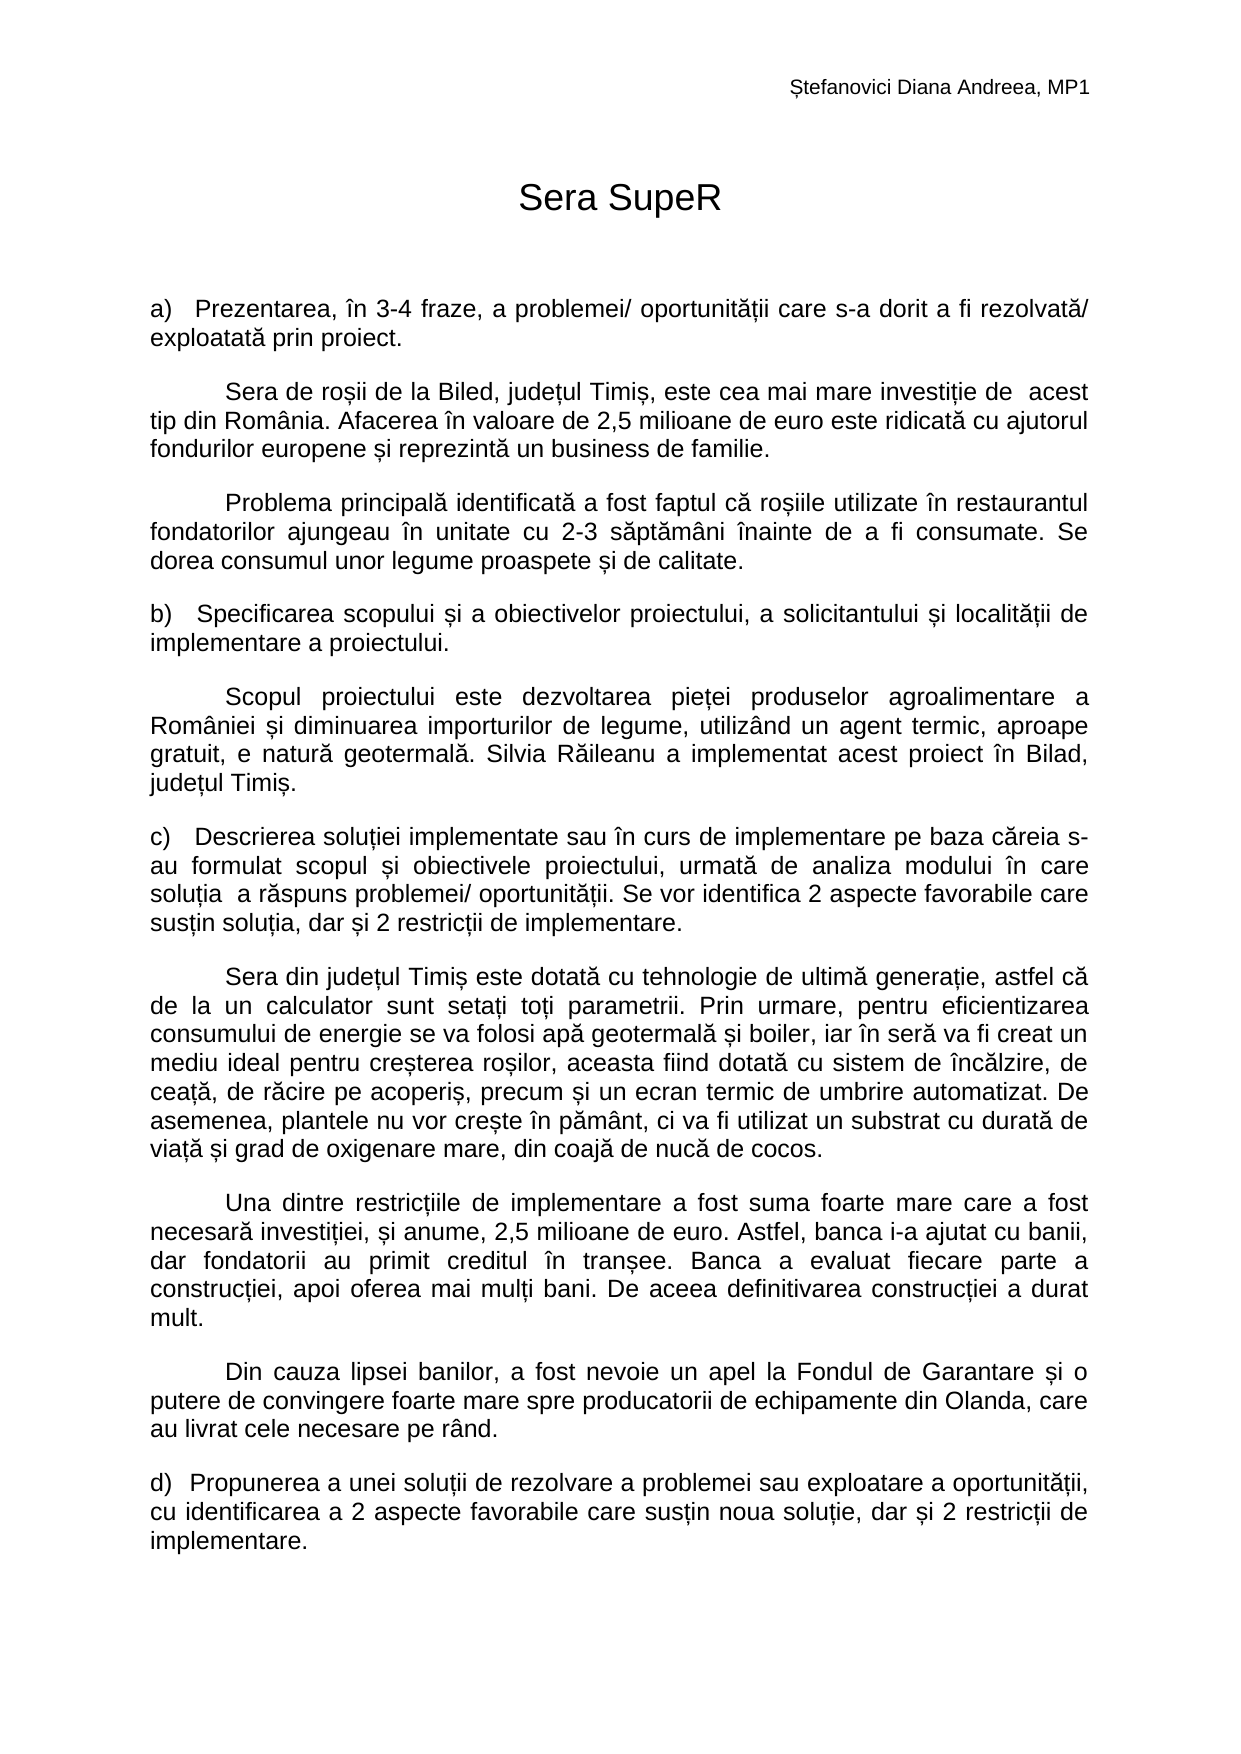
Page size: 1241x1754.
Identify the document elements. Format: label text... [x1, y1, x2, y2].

text Sera din județul Timiș este dotată cu tehnologie de ultimă generație, astfel că de la un calculator sunt setați toți parametrii. Prin urmare, pentru eficientizarea consumului de energie se va folosi apă geotermală și boiler, iar în seră va fi creat un mediu ideal pentru creșterea roșilor, aceasta fiind dotată cu sistem de încălzire, de ceață, de răcire pe acoperiș, precum și un ecran termic de umbrire automatizat. De asemenea, plantele nu vor crește în pământ, ci va fi utilizat un substrat cu durată de viață și grad de oxigenare mare, din coajă de nucă de cocos. [150, 962, 1090, 1163]
text c) Descrierea soluției implementate sau în curs de implementare pe baza căreia s-au formulat scopul și obiectivele proiectului, urmată de analiza modului în care soluția a răspuns problemei/ oportunității. Se vor identifica 2 aspecte favorabile care susțin soluția, dar și 2 restricții de implementare. [150, 822, 1090, 937]
text Una dintre restricțiile de implementare a fost suma foarte mare care a fost necesară investiției, și anume, 2,5 milioane de euro. Astfel, banca i-a ajutat cu banii, dar fondatorii au primit creditul în tranșee. Banca a evaluat fiecare parte a construcției, apoi oferea mai mulți bani. De aceea definitivarea construcției a durat mult. [150, 1188, 1090, 1332]
text Scopul proiectului este dezvoltarea pieței produselor agroalimentare a României și diminuarea importurilor de legume, utilizând un agent termic, aproape gratuit, e natură geotermală. Silvia Răileanu a implementat acest proiect în Bilad, județul Timiș. [150, 682, 1090, 797]
text Problema principală identificată a fost faptul că roșiile utilizate în restaurantul fondatorilor ajungeau în unitate cu 2-3 săptămâni înainte de a fi consumate. Se dorea consumul unor legume proaspete și de calitate. [150, 488, 1090, 574]
text Sera de roșii de la Biled, județul Timiș, este cea mai mare investiție de acest tip din România. Afacerea în valoare de 2,5 milioane de euro este ridicată cu ajutorul fondurilor europene și reprezintă un business de familie. [150, 377, 1090, 463]
text b) Specificarea scopului și a obiectivelor proiectului, a solicitantului și localității de implementare a proiectului. [150, 599, 1090, 657]
text Sera SupeR [150, 175, 1090, 218]
text Din cauza lipsei banilor, a fost nevoie un apel la Fondul de Garantare și o putere de convingere foarte mare spre producatorii de echipamente din Olanda, care au livrat cele necesare pe rând. [150, 1357, 1090, 1443]
text a) Prezentarea, în 3-4 fraze, a problemei/ oportunității care s-a dorit a fi rezolvată/ exploatată prin proiect. [150, 294, 1090, 352]
text d) Propunerea a unei soluții de rezolvare a problemei sau exploatare a oportunității, cu identificarea a 2 aspecte favorabile care susțin noua soluție, dar și 2 restricții de implementare. [150, 1468, 1090, 1554]
